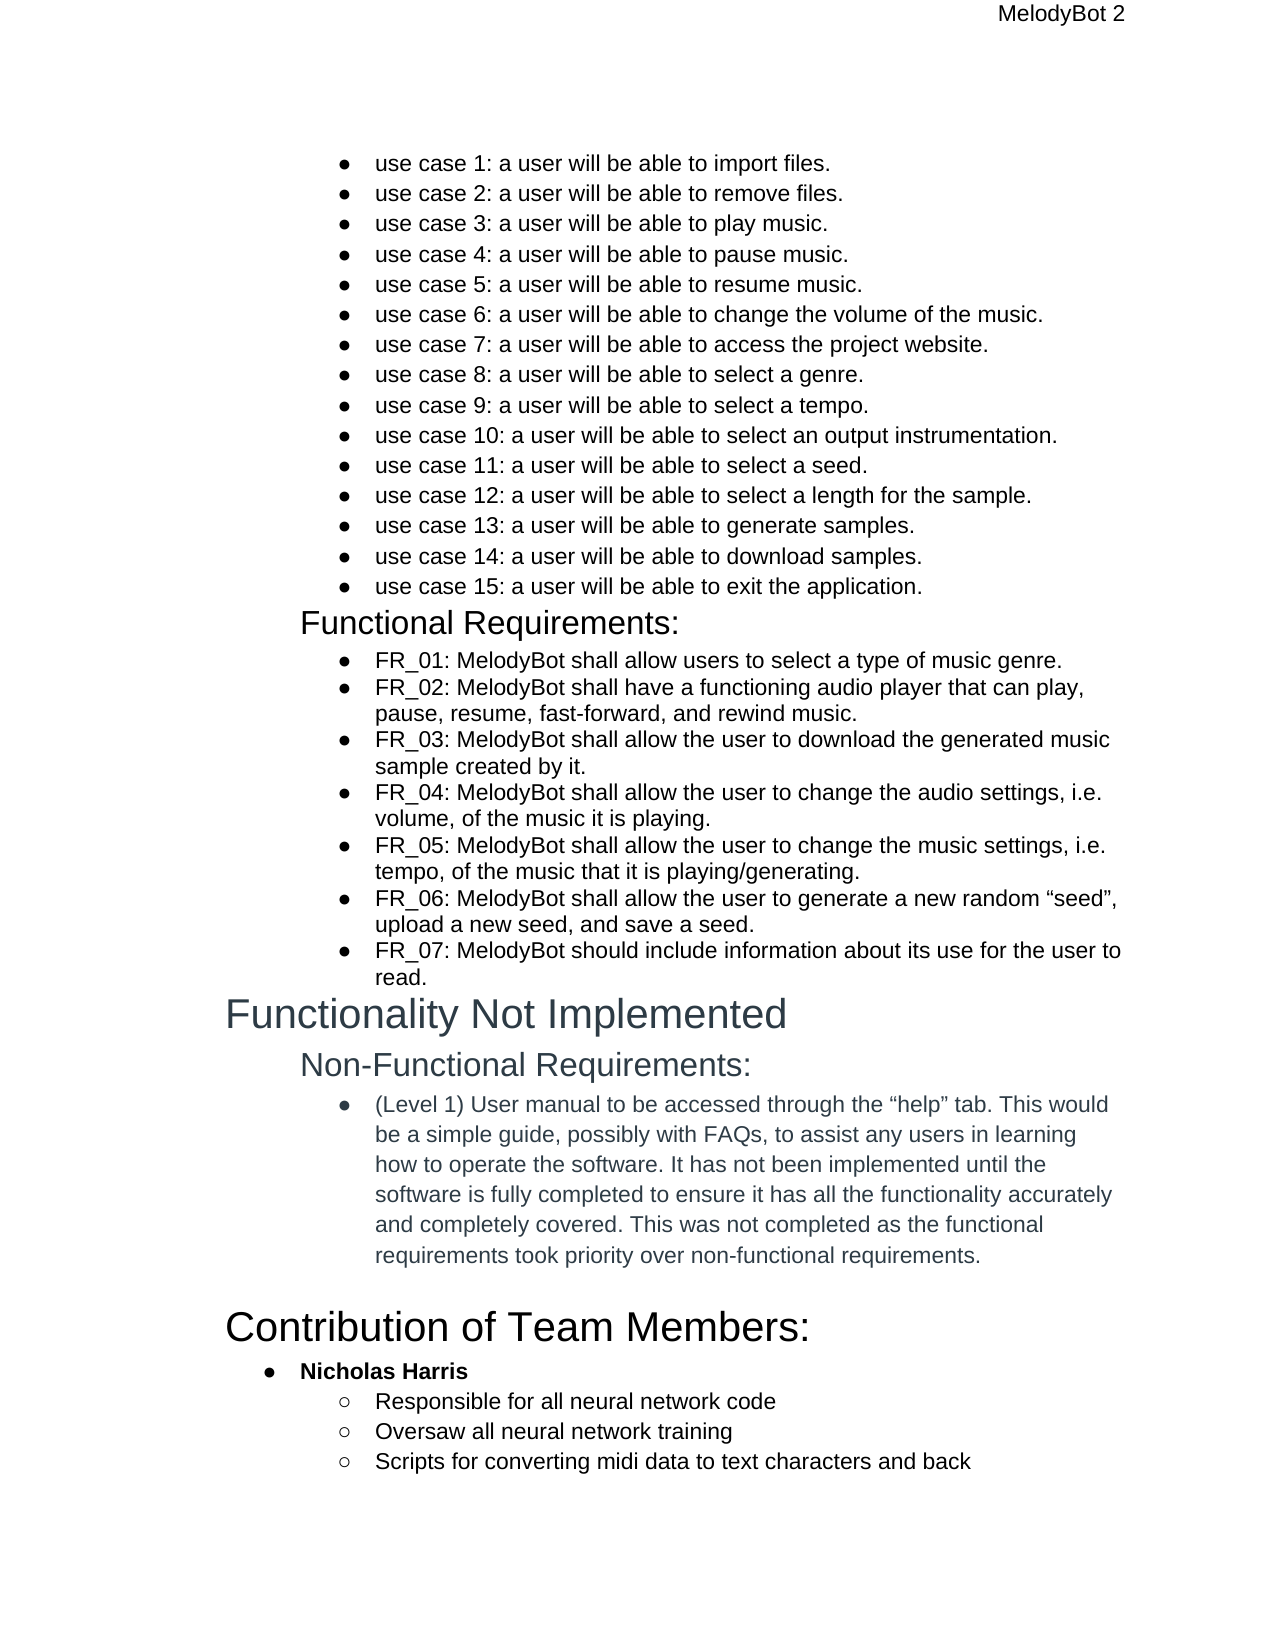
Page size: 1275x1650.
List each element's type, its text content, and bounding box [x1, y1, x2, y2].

list use case 10: a user will be able to select an output instrumentation. [337, 422, 1125, 448]
text Contribution of Team Members: [150, 1302, 1125, 1350]
list use case 5: a user will be able to resume music. [337, 271, 1125, 297]
list use case 9: a user will be able to select a tempo. [337, 392, 1125, 418]
list FR_03: MelodyBot shall allow the user to download the generated music sample created by it. [337, 726, 1125, 779]
list FR_01: MelodyBot shall allow users to select a type of music genre. [337, 647, 1125, 674]
list use case 6: a user will be able to change the volume of the music. [337, 301, 1125, 327]
list use case 13: a user will be able to generate samples. [337, 512, 1125, 539]
list Nicholas Harris [262, 1358, 1125, 1384]
list Scripts for converting midi data to text characters and back [337, 1448, 1125, 1474]
list FR_05: MelodyBot shall allow the user to change the music settings, i.e. tempo, of the music that it is playing/generating. [337, 832, 1125, 884]
list (Level 1) User manual to be accessed through the “help” tab. This would be a simple guide, possibly with FAQs, to assist any users in learning how to operate the software. It has not been implemented until the software is fully completed to ensure it has all the functionality accurately and completely covered. This was not completed as the functional requirements took priority over non-functional requirements. [337, 1091, 1125, 1268]
list use case 11: a user will be able to select a seed. [337, 452, 1125, 478]
text Functional Requirements: [150, 603, 1125, 642]
list use case 7: a user will be able to access the project website. [337, 331, 1125, 358]
list use case 12: a user will be able to select a length for the sample. [337, 482, 1125, 509]
list FR_02: MelodyBot shall have a functioning audio player that can play, pause, resume, fast-forward, and rewind music. [337, 674, 1125, 726]
list use case 4: a user will be able to pause music. [337, 241, 1125, 267]
text Non-Functional Requirements: [150, 1045, 1125, 1083]
list use case 8: a user will be able to select a genre. [337, 361, 1125, 388]
list use case 3: a user will be able to play music. [337, 210, 1125, 237]
list Responsible for all neural network code [337, 1388, 1125, 1414]
list use case 15: a user will be able to exit the application. [337, 573, 1125, 599]
list FR_07: MelodyBot should include information about its use for the user to read. [337, 937, 1125, 990]
list Oversaw all neural network training [337, 1418, 1125, 1444]
list use case 14: a user will be able to download samples. [337, 543, 1125, 569]
list FR_06: MelodyBot shall allow the user to generate a new random “seed”, upload a new seed, and save a seed. [337, 884, 1125, 937]
list use case 1: a user will be able to import files. [337, 150, 1125, 176]
list FR_04: MelodyBot shall allow the user to change the audio settings, i.e. volume, of the music it is playing. [337, 779, 1125, 832]
text Functionality Not Implemented [150, 990, 1125, 1038]
list use case 2: a user will be able to remove files. [337, 180, 1125, 207]
